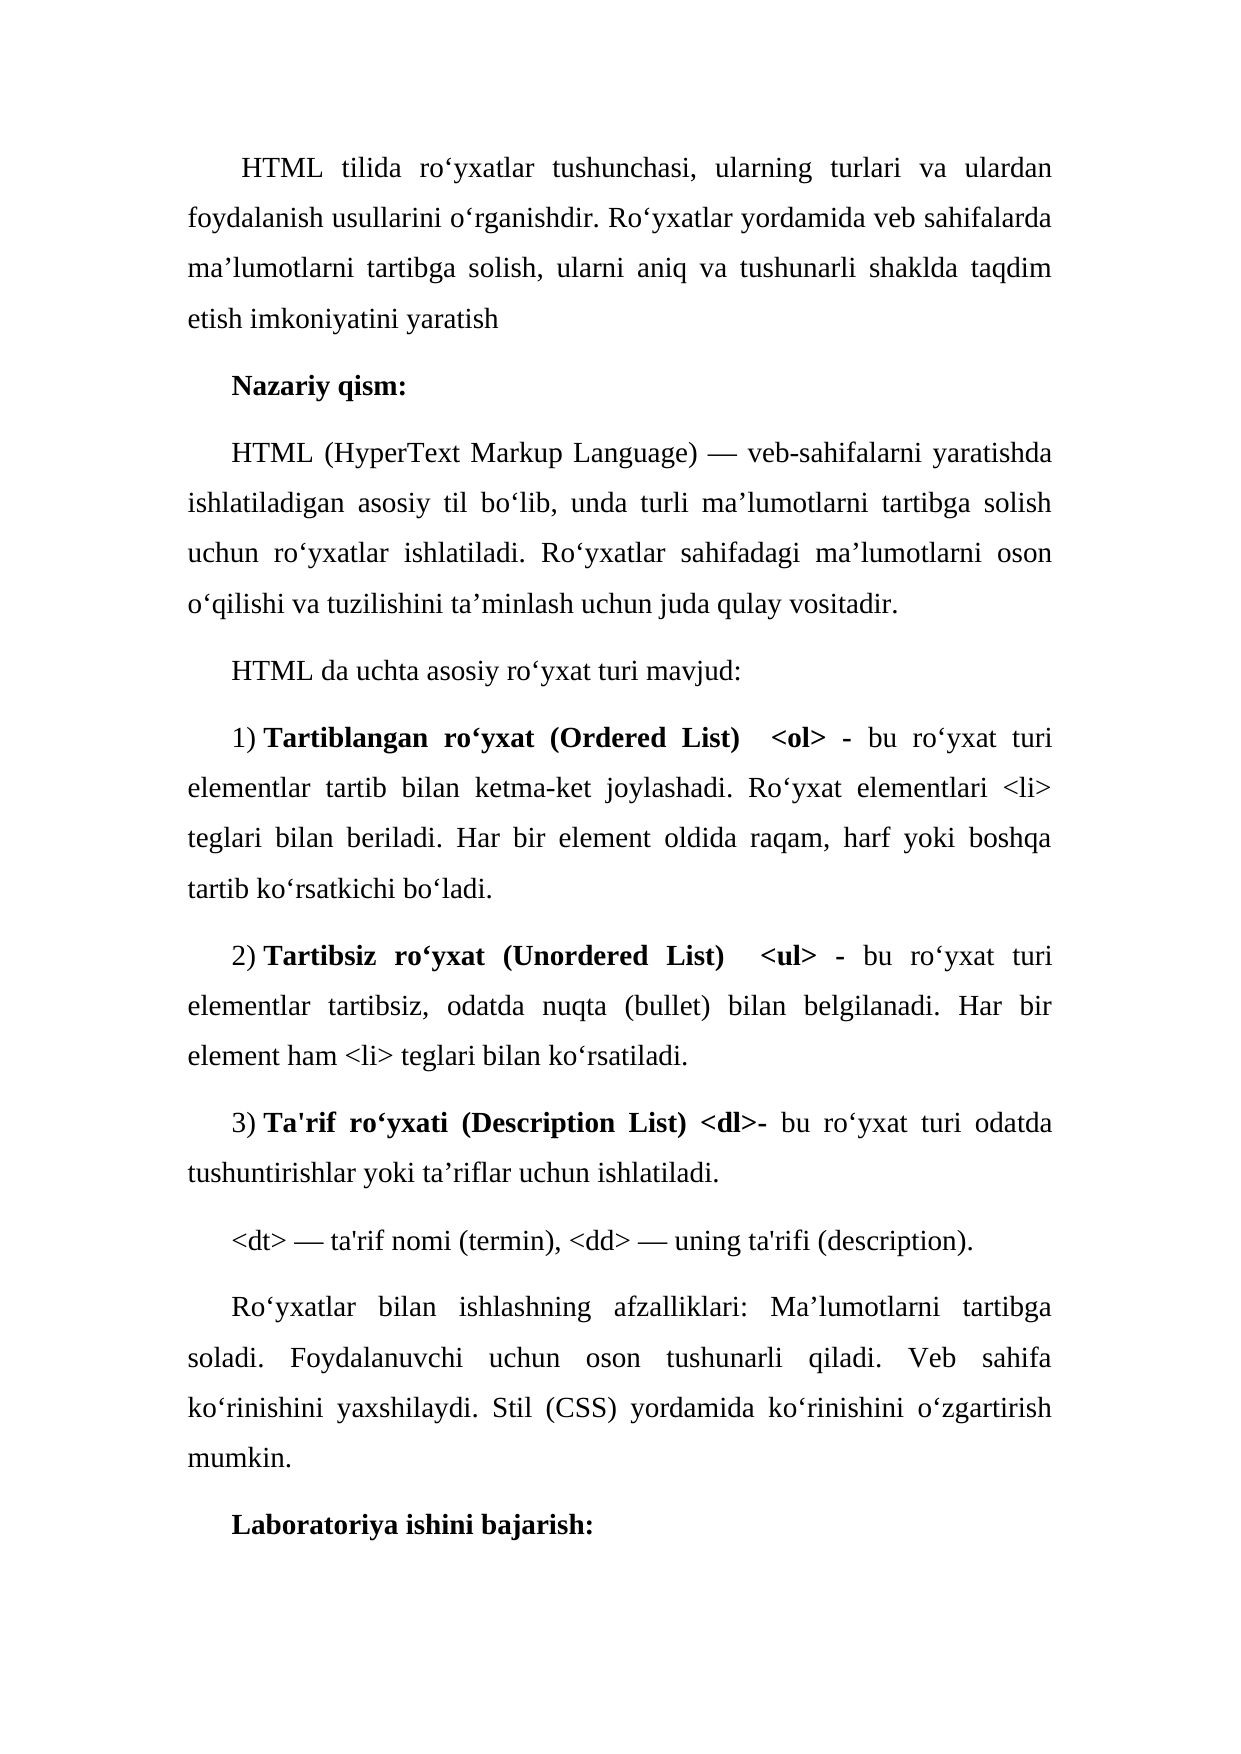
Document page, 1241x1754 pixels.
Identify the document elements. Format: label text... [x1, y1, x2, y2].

text Laboratoriya ishini bajarish: [187, 368, 1053, 401]
text Ro‘yxatlar bilan ishlashning afzalliklari: Ma’lumotlarni tartibga soladi. Foydalanuvchi uchun oson tushunarli qiladi. Veb sahifa ko‘rinishini yaxshilaydi. Stil (CSS) yordamida ko‘rinishini o‘zgartirish mumkin. [187, 150, 1053, 334]
